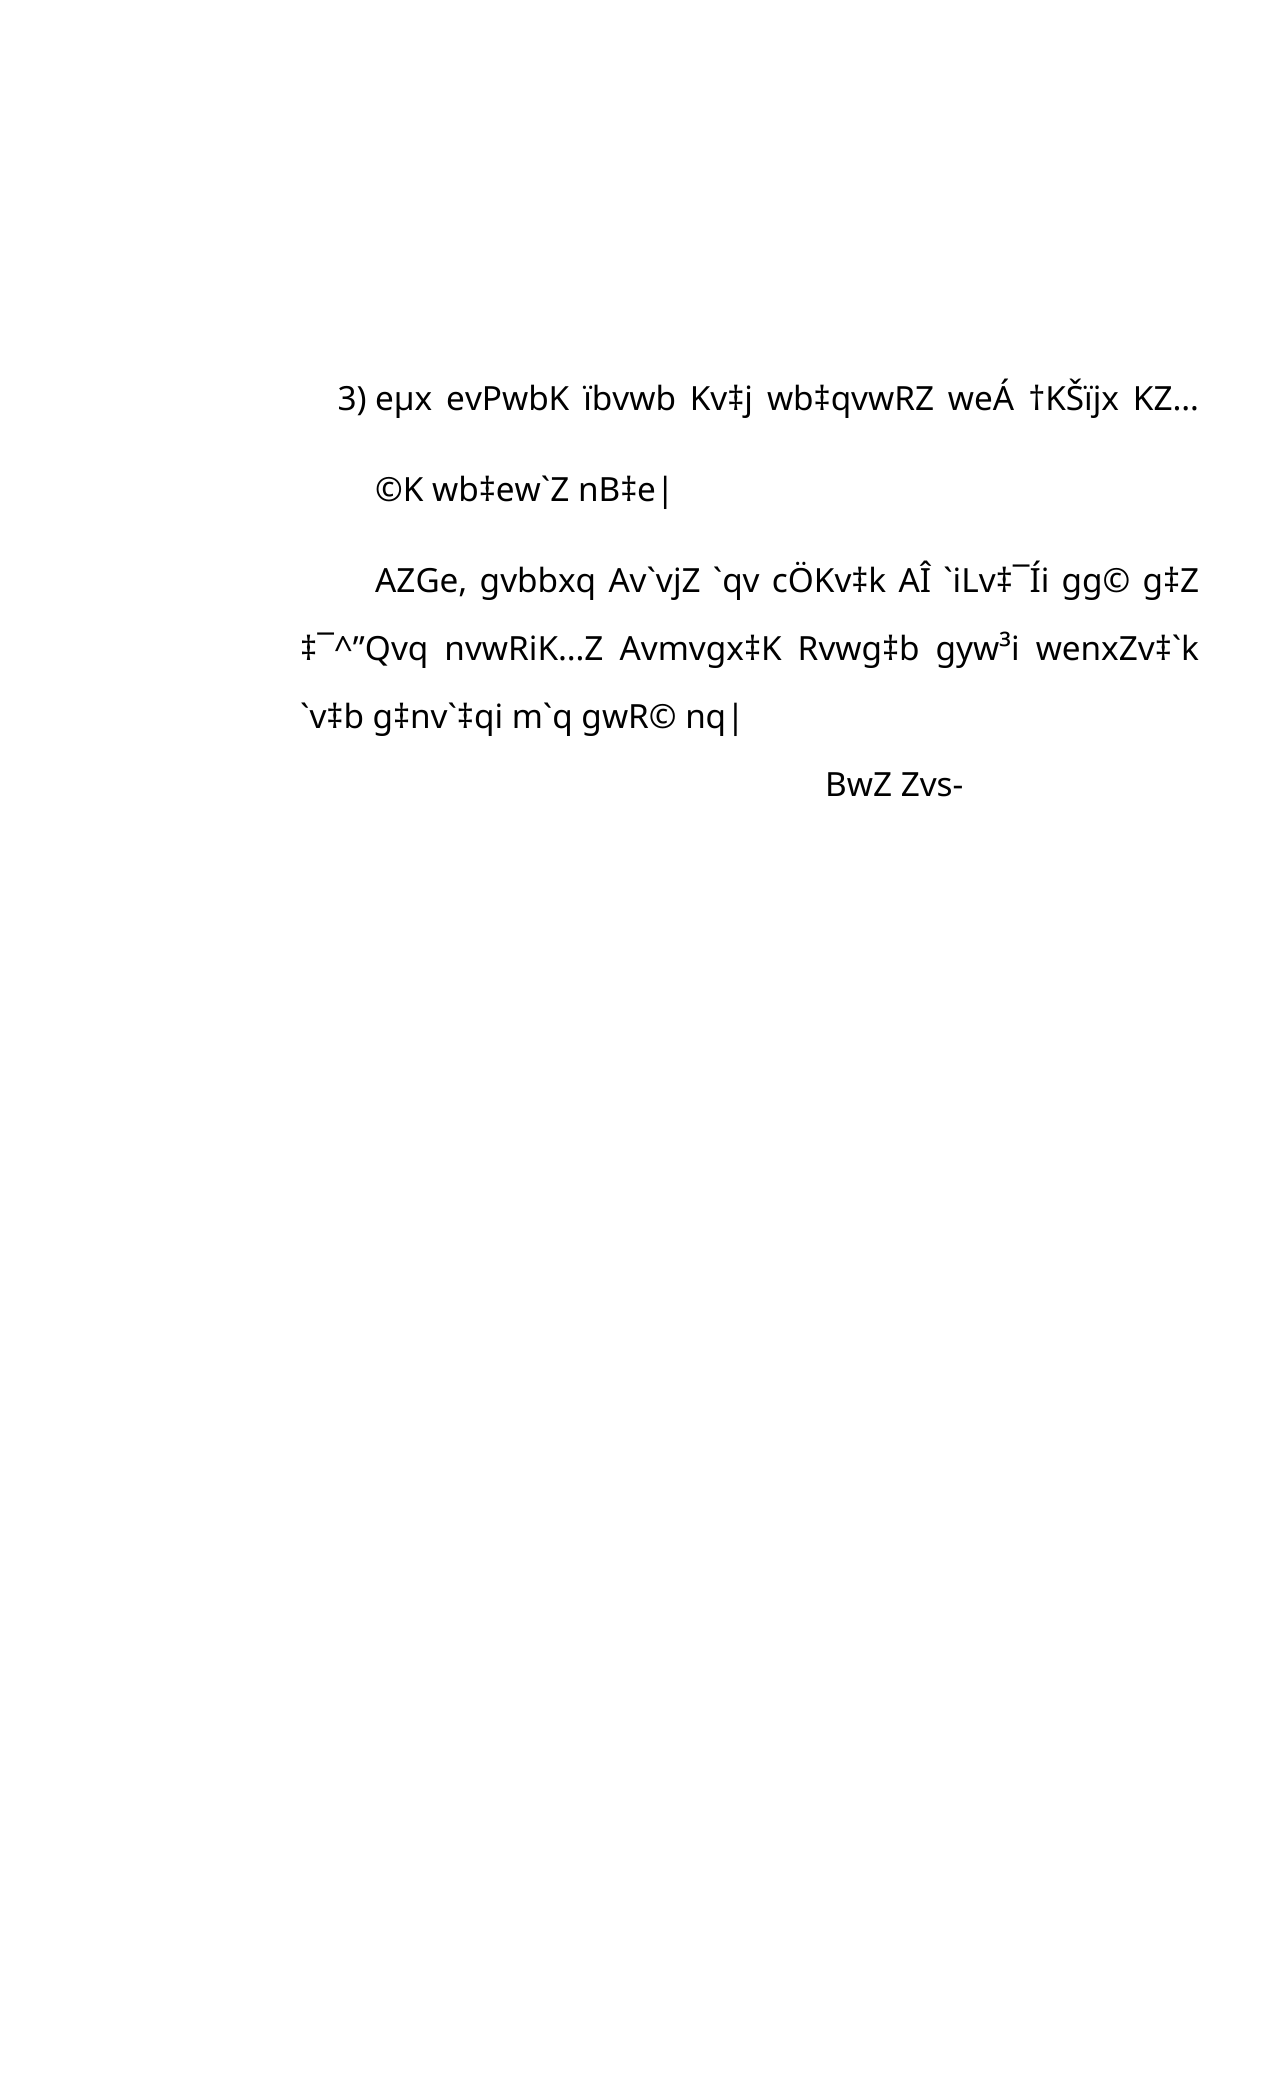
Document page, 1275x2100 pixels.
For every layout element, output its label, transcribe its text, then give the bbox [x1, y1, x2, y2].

list eµx evPwbK ïbvwb Kv‡j wb‡qvwRZ weÁ †KŠïjx KZ…©K wb‡ew`Z nB‡e| [337, 375, 1200, 511]
text BwZ Zvs- [750, 761, 1200, 806]
list AZGe, gvbbxq Av`vjZ `qv cÖKv‡k AÎ `iLv‡¯Íi gg© g‡Z ‡¯^”Qvq nvwRiK…Z Avmvgx‡K Rvwg‡b gyw³i wenxZv‡`k `v‡b g‡nv`‡qi m`q gwR© nq| [300, 557, 1200, 738]
